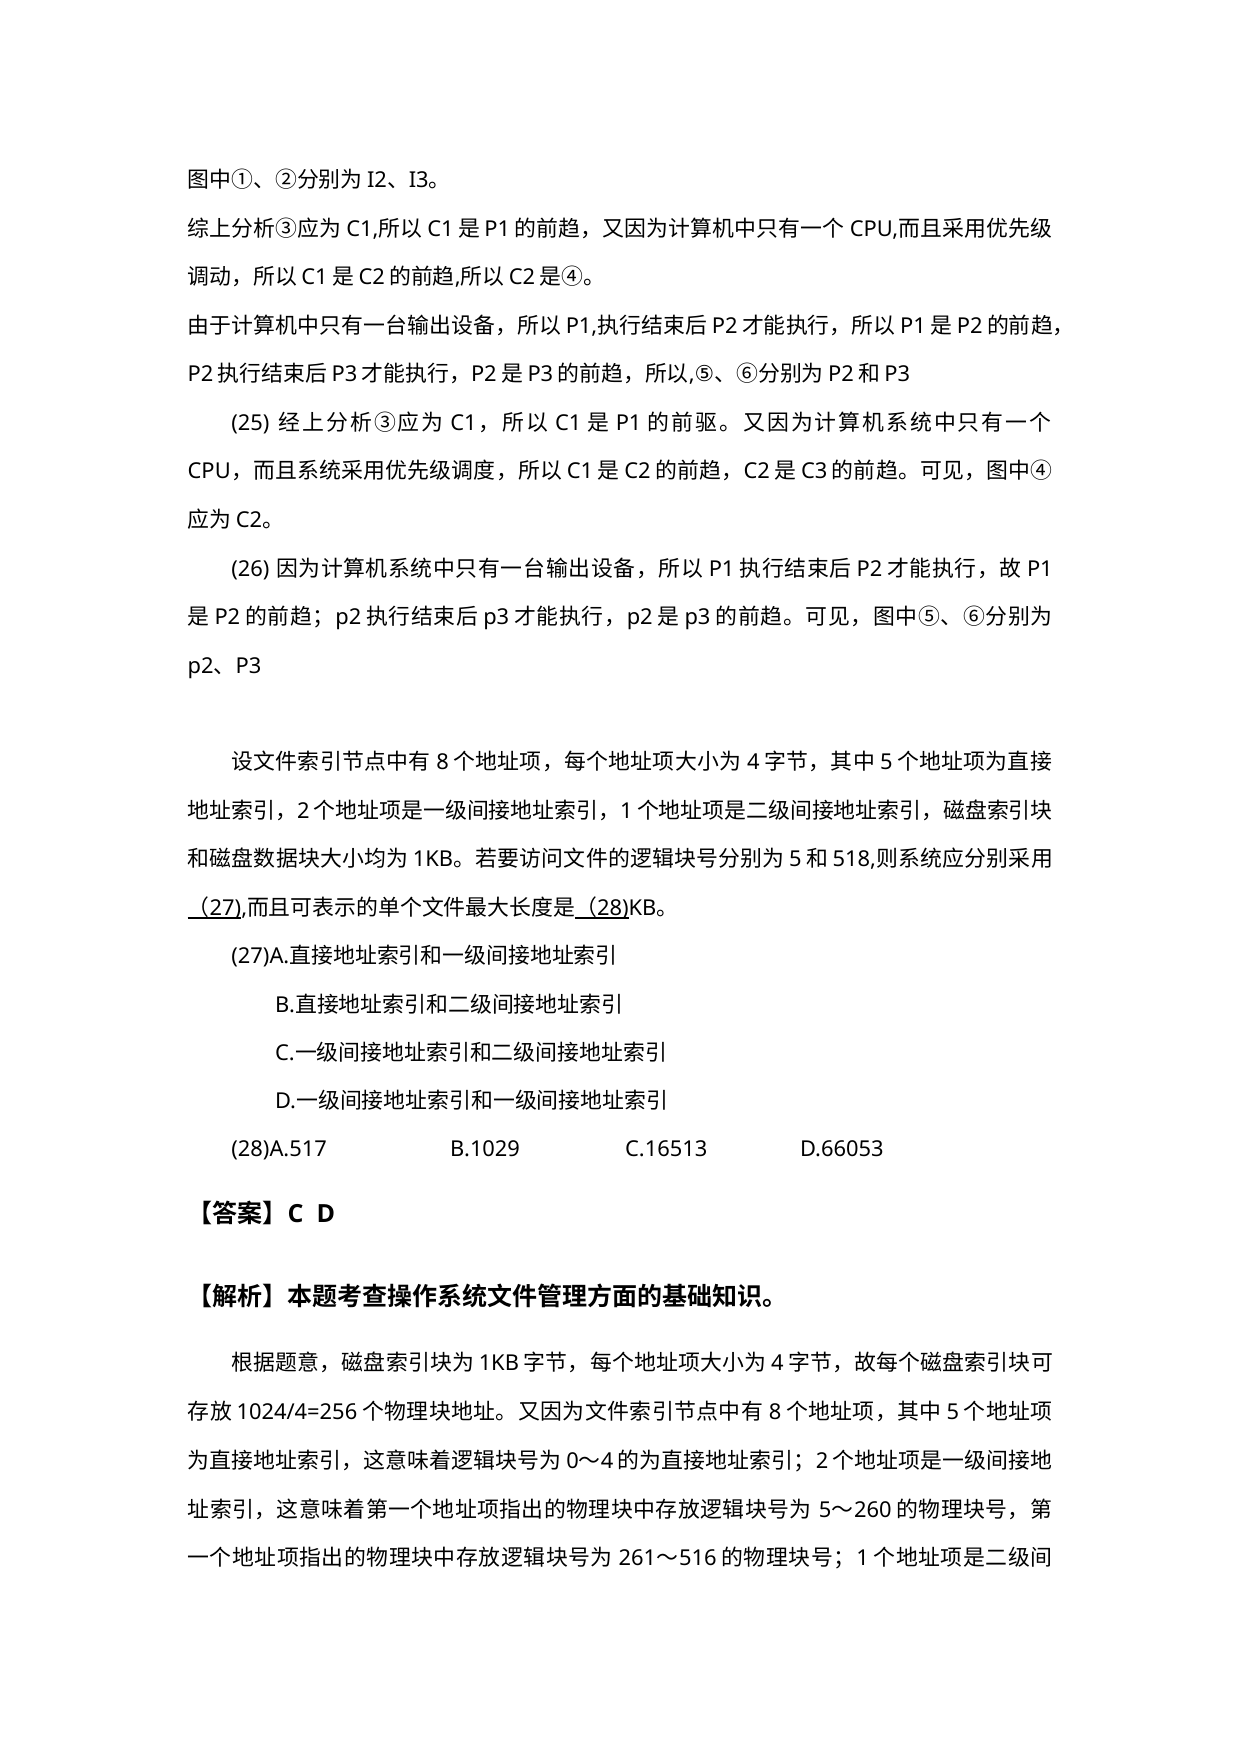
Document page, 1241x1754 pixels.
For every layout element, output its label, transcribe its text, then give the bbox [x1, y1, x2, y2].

text (28)A.517 B.1029 C.16513 D.66053 [187, 1131, 1053, 1164]
text 设文件索引节点中有8个地址项，每个地址项大小为4字节，其中5个地址项为直接地址索引，2个地址项是一级间接地址索引，1个地址项是二级间接地址索引，磁盘索引块和磁盘数据块大小均为1KB。若要访问文件的逻辑块号分别为5和518,则系统应分别采用（27),而且可表示的单个文件最大长度是（28)KB。 [187, 743, 1053, 922]
text 由于计算机中只有一台输出设备，所以P1,执行结束后P2才能执行，所以P1是P2的前趋，P2执行结束后P3才能执行，P2是P3的前趋，所以,⑤、⑥分别为P2和P3 [187, 307, 1053, 389]
text 【解析】本题考查操作系统文件管理方面的基础知识。 [187, 1262, 1053, 1327]
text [187, 162, 1053, 194]
text C.一级间接地址索引和二级间接地址索引 [231, 1035, 1053, 1067]
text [187, 1345, 1053, 1573]
text 综上分析③应为C1,所以C1是P1的前趋，又因为计算机中只有一个CPU,而且采用优先级调动，所以C1是C2的前趋,所以C2是④。 [187, 210, 1053, 292]
text B.直接地址索引和二级间接地址索引 [231, 986, 1053, 1019]
text (27)A.直接地址索引和一级间接地址索引 [187, 938, 1053, 971]
text D.一级间接地址索引和一级间接地址索引 [231, 1083, 1053, 1116]
text (26) 因为计算机系统中只有一台输出设备，所以P1执行结束后P2才能执行，故P1是P2的前趋；p2执行结束后p3才能执行，p2是p3的前趋。可见，图中⑤、⑥分别为p2、P3 [187, 550, 1053, 680]
text (25) 经上分析③应为C1，所以C1是P1的前驱。又因为计算机系统中只有一个CPU，而且系统采用优先级调度，所以C1是C2的前趋，C2是C3的前趋。可见，图中④应为C2。 [187, 404, 1053, 534]
text 【答案】C D [187, 1179, 1053, 1244]
